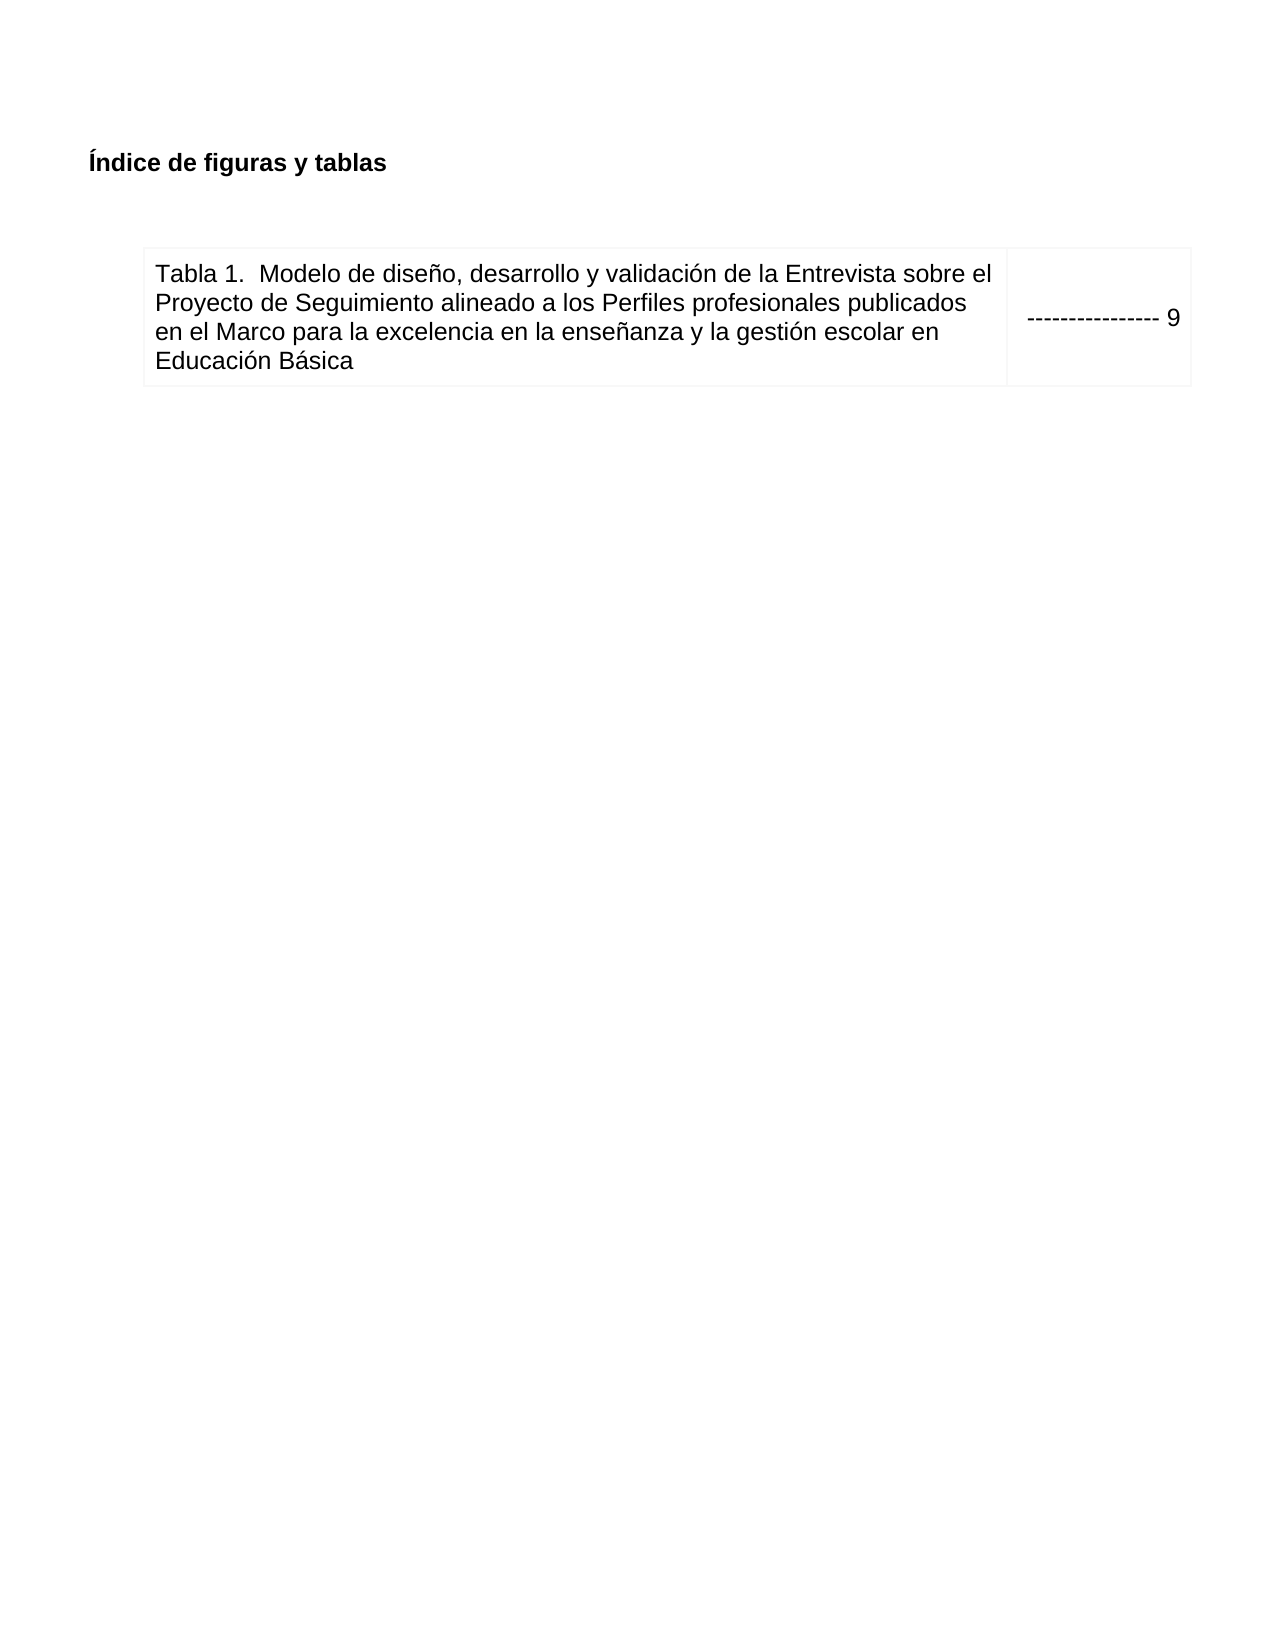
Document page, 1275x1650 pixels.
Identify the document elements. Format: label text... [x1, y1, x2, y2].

table_header ---------------- 9 [1008, 249, 1190, 385]
table_header Tabla 1. Modelo de diseño, desarrollo y validación de la Entrevista sobre el Proyecto de Seguimiento alineado a los Perfiles profesionales publicados en el Marco para la excelencia en la enseñanza y la gestión escolar en Educación Básica [145, 249, 1006, 385]
text Índice de figuras y tablas [88, 148, 1182, 176]
